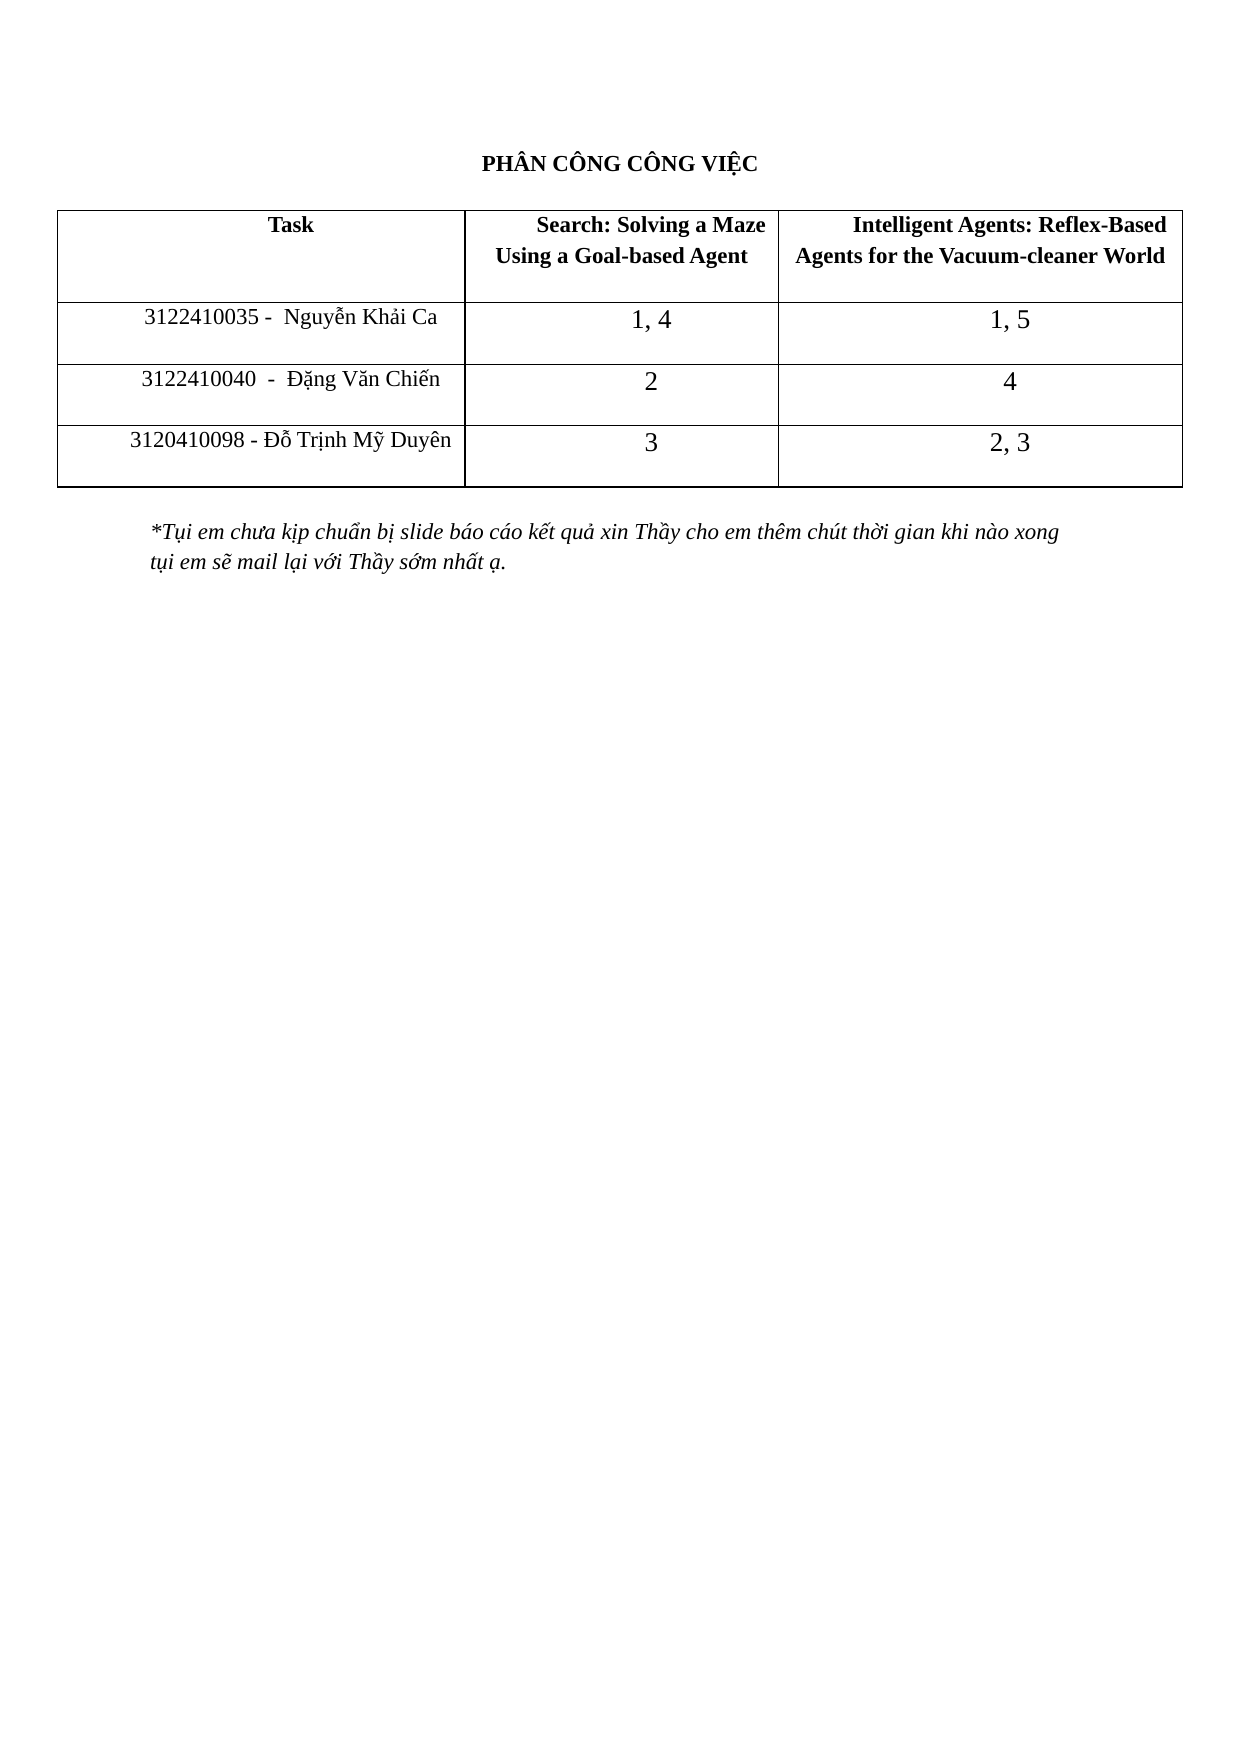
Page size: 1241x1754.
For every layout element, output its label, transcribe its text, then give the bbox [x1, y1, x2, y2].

table_cell 2 [466, 365, 778, 425]
table_cell 1, 5 [779, 303, 1182, 363]
table_cell 2, 3 [779, 426, 1182, 486]
table_cell 3122410040 - Đặng Văn Chiến [58, 365, 464, 425]
table_cell 3120410098 - Đỗ Trịnh Mỹ Duyên [58, 426, 464, 486]
table_header Task [58, 211, 464, 302]
table_cell 3 [466, 426, 778, 486]
table_header Intelligent Agents: Reflex-Based Agents for the Vacuum-cleaner World [779, 211, 1182, 302]
text *Tụi em chưa kịp chuẩn bị slide báo cáo kết quả xin Thầy cho em thêm chút thời gian khi nào xong tụi em sẽ mail lại với Thầy sớm nhất ạ. [150, 518, 1090, 574]
table_header Search: Solving a Maze Using a Goal-based Agent [466, 211, 778, 302]
table_cell 1, 4 [466, 303, 778, 363]
text PHÂN CÔNG CÔNG VIỆC [150, 150, 1090, 176]
table_cell 4 [779, 365, 1182, 425]
table_cell 3122410035 - Nguyễn Khải Ca [58, 303, 464, 363]
